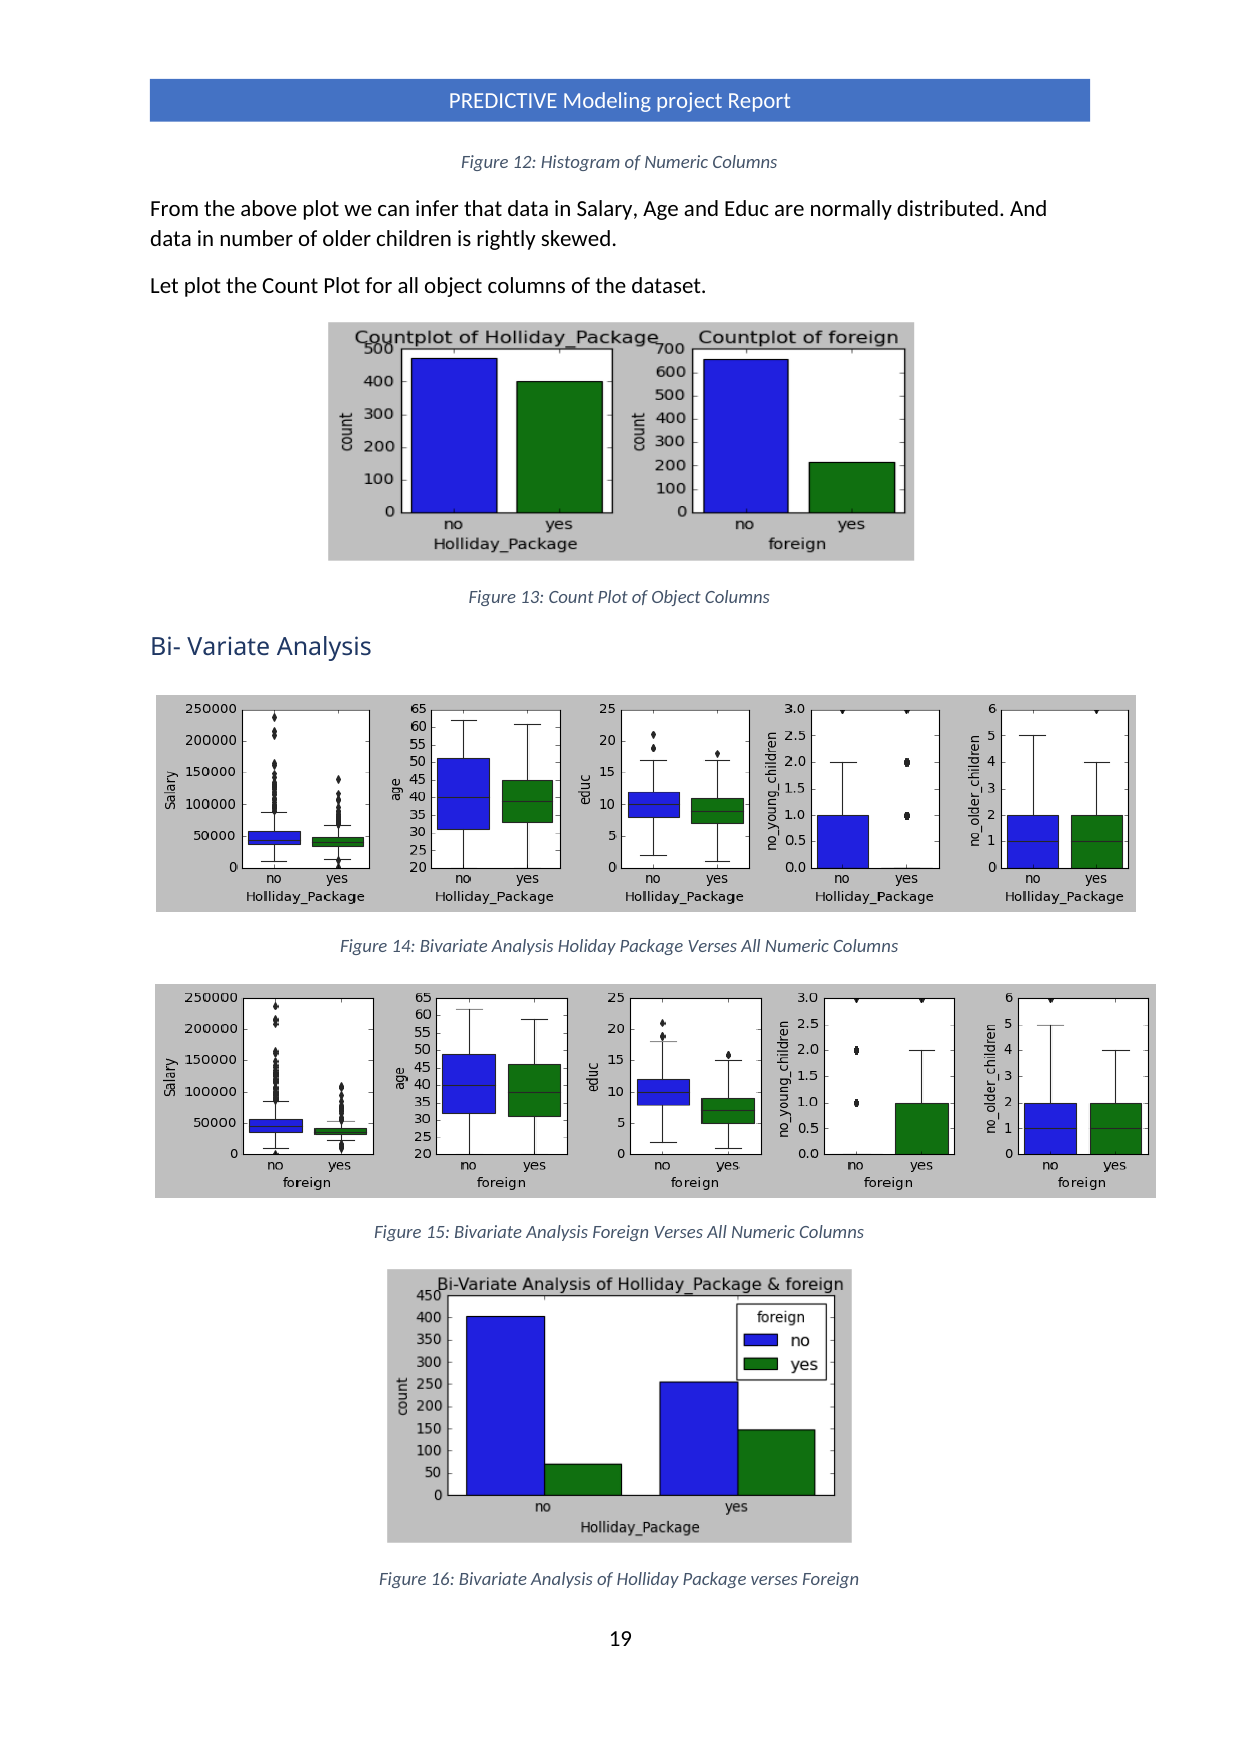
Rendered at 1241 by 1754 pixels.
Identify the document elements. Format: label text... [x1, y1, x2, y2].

text Figure 16: Bivariate Analysis of Holliday Package verses Foreign [150, 1567, 1090, 1590]
picture [150, 978, 1163, 1202]
picture [382, 1264, 858, 1549]
text Figure 14: Bivariate Analysis Holiday Package Verses All Numeric Columns [150, 934, 1090, 957]
text From the above plot we can infer that data in Salary, Age and Educ are normally distributed. And data in number of older children is rightly skewed. [150, 194, 1090, 252]
picture [150, 690, 1142, 916]
text Let plot the Count Plot for all object columns of the dataset. [150, 271, 1090, 299]
subtitle Bi- Variate Analysis [150, 629, 1090, 663]
text Figure 12: Histogram of Numeric Columns [150, 150, 1090, 173]
picture [322, 317, 918, 567]
text Figure 15: Bivariate Analysis Foreign Verses All Numeric Columns [150, 1220, 1090, 1243]
text Figure 13: Count Plot of Object Columns [150, 585, 1090, 608]
